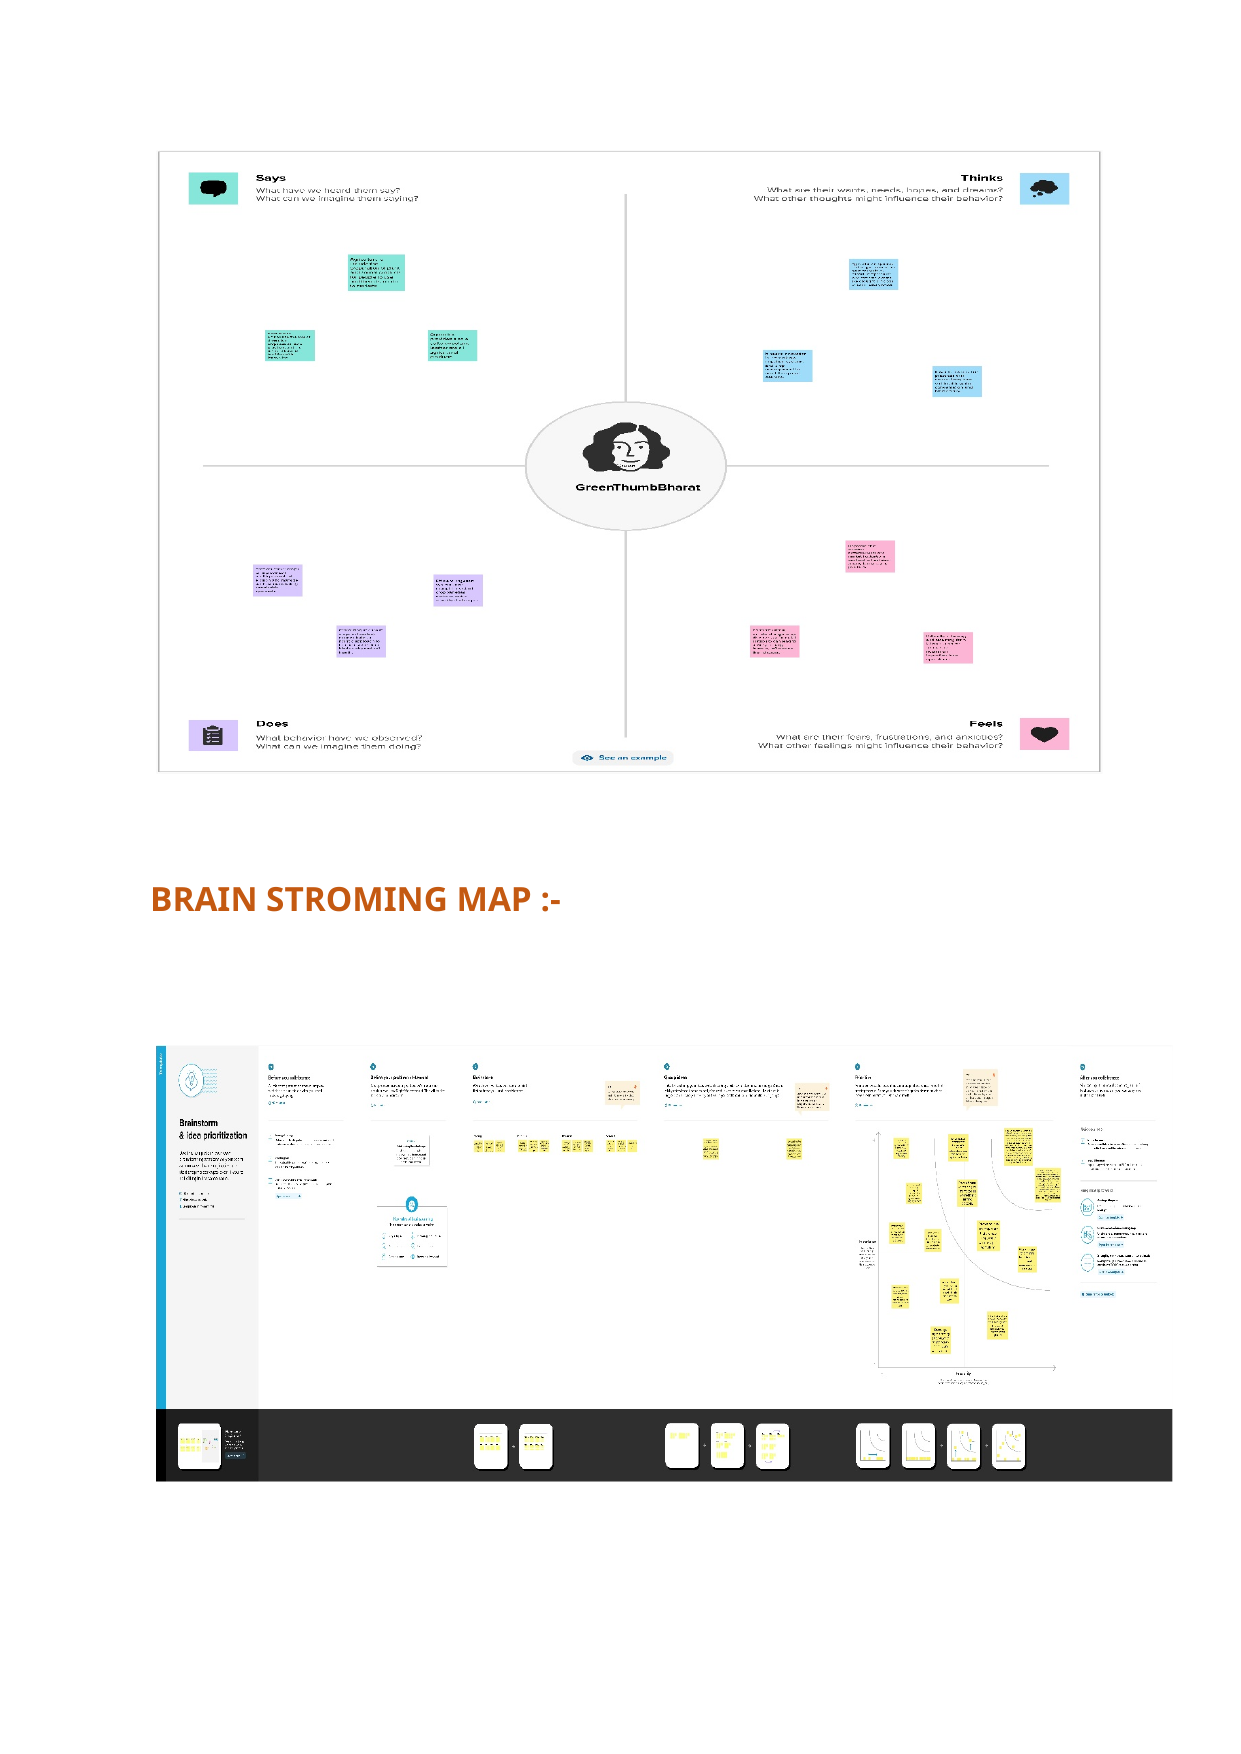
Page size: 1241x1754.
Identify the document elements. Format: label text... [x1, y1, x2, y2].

picture [156, 1045, 1173, 1482]
text BRAIN STROMING MAP :- [150, 876, 1084, 921]
picture [156, 150, 1103, 774]
